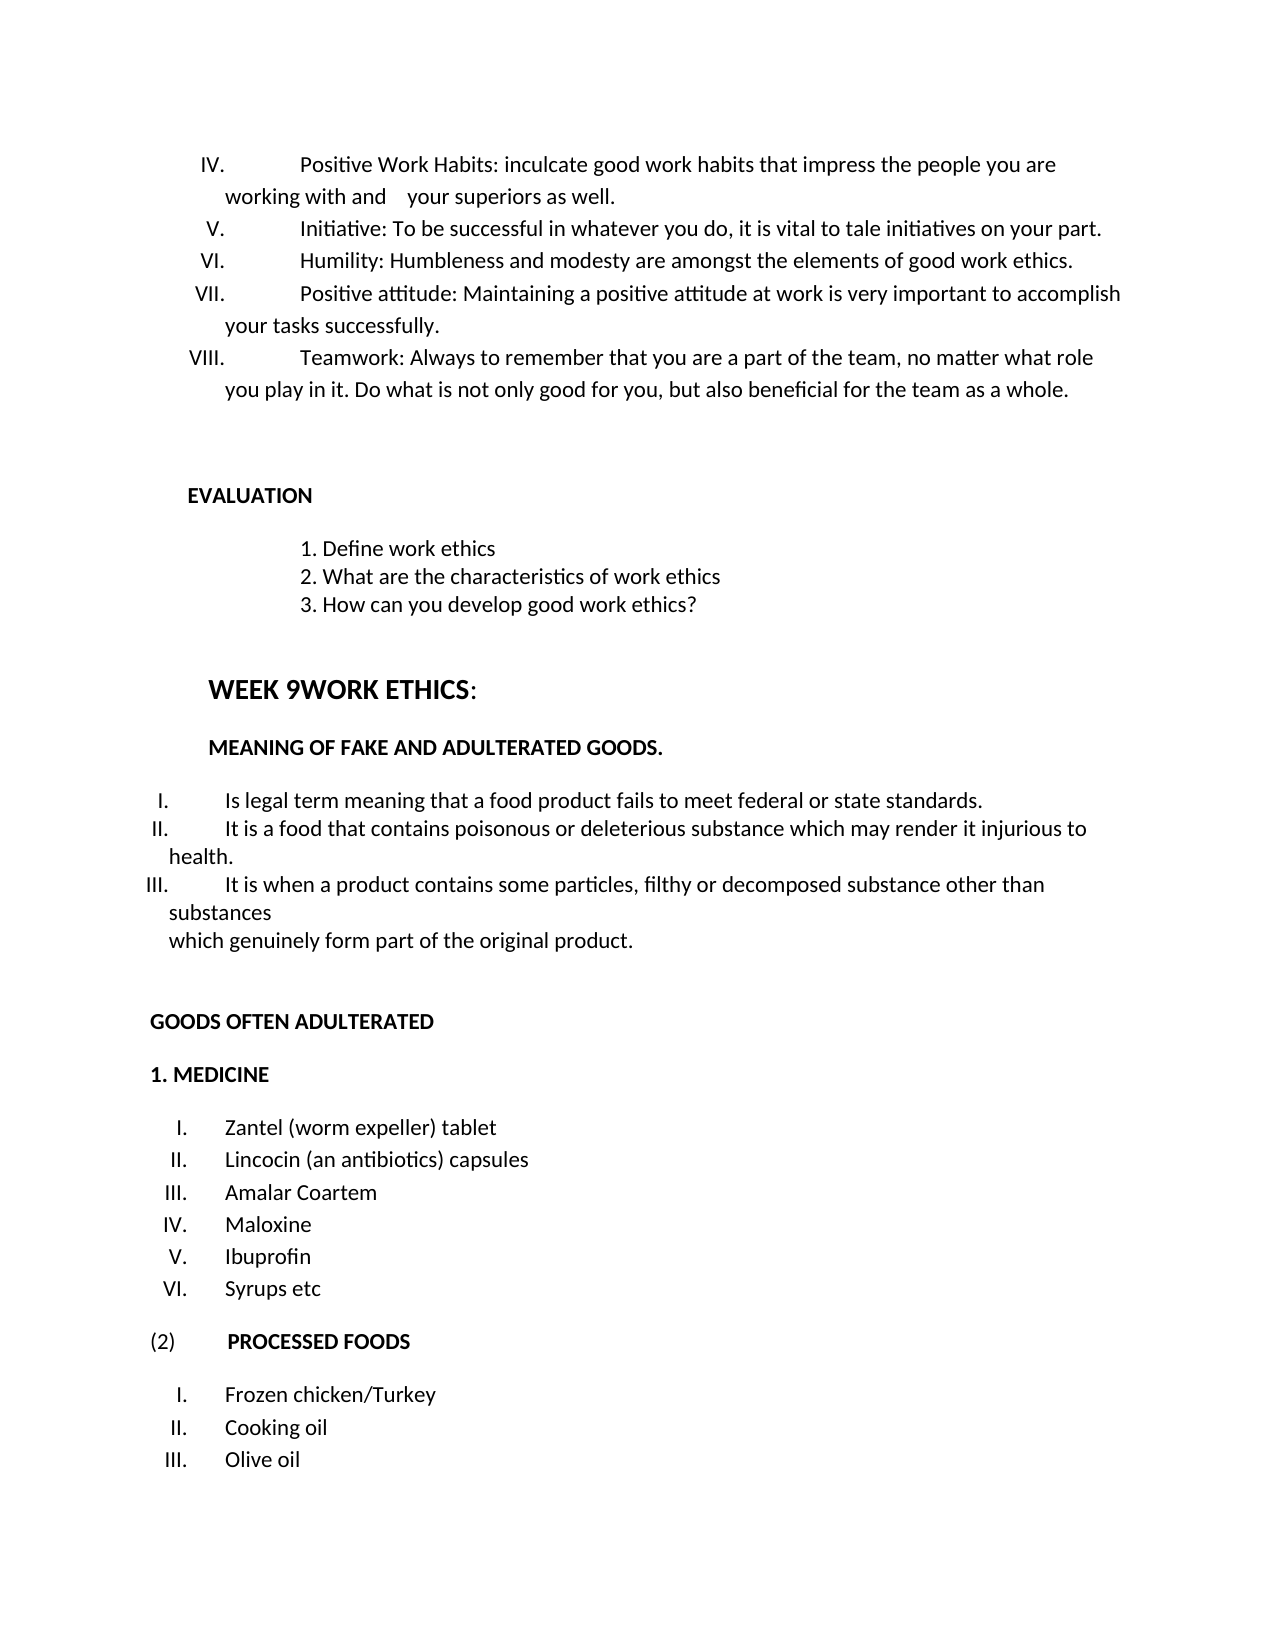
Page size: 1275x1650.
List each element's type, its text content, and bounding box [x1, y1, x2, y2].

list Frozen chicken/Turkey [187, 1380, 1125, 1408]
list EVALUATION [187, 481, 1125, 509]
list It is when a product contains some particles, filthy or decomposed substance other than substances [169, 870, 1125, 926]
list It is a food that contains poisonous or deleterious substance which may render it injurious to health. [169, 814, 1125, 870]
list Humility: Humbleness and modesty are amongst the elements of good work ethics. [225, 247, 1125, 274]
list Maloxine [187, 1210, 1125, 1238]
list Initiative: To be successful in whatever you do, it is vital to tale initiatives on your part. [225, 214, 1125, 242]
list Positive Work Habits: inculcate good work habits that impress the people you are working with and your superiors as well. [225, 150, 1125, 210]
list Ibuprofin [187, 1242, 1125, 1270]
text 1. Define work ethics [150, 534, 1125, 562]
text which genuinely form part of the original product. [169, 926, 1125, 954]
text 3. How can you develop good work ethics? [150, 590, 1125, 618]
list Lincocin (an antibiotics) capsules [187, 1146, 1125, 1174]
list Teamwork: Always to remember that you are a part of the team, no matter what role you play in it. Do what is not only good for you, but also beneficial for the team as a whole. [225, 343, 1125, 403]
list Cooking oil [187, 1413, 1125, 1441]
text GOODS OFTEN ADULTERATED [150, 1007, 1125, 1035]
text (2) PROCESSED FOODS [150, 1327, 1125, 1355]
text 2. What are the characteristics of work ethics [150, 562, 1125, 590]
list Zantel (worm expeller) tablet [187, 1113, 1125, 1141]
list Syrups etc [187, 1274, 1125, 1302]
list Olive oil [187, 1445, 1125, 1473]
list Positive attitude: Maintaining a positive attitude at work is very important to accomplish your tasks successfully. [225, 279, 1125, 339]
list Amalar Coartem [187, 1178, 1125, 1206]
text MEANING OF FAKE AND ADULTERATED GOODS. [208, 733, 1125, 761]
text WEEK 9WORK ETHICS: [208, 671, 1125, 707]
text 1. MEDICINE [150, 1060, 1125, 1088]
list Is legal term meaning that a food product fails to meet federal or state standards. [169, 786, 1125, 814]
